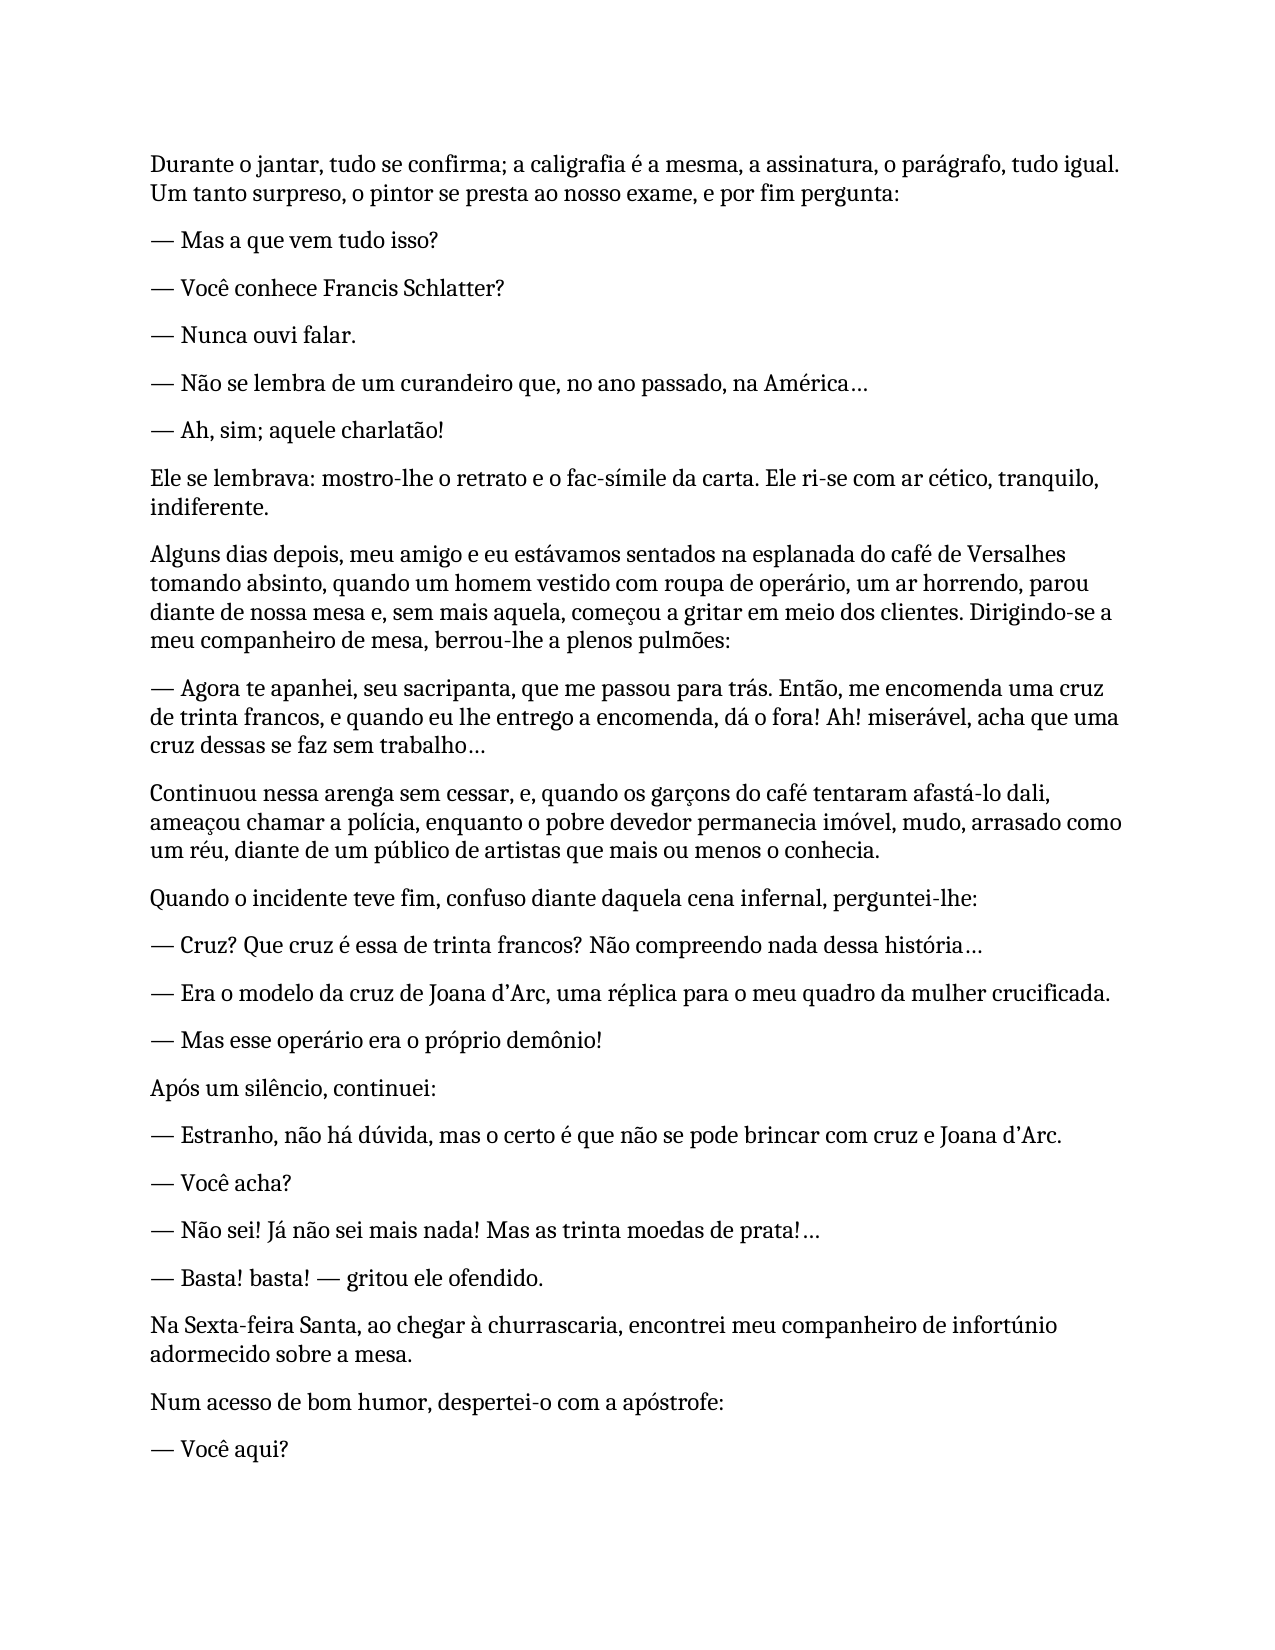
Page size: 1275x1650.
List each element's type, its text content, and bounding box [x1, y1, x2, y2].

text Alguns dias depois, meu amigo e eu estávamos sentados na esplanada do café de Versalhes tomando absinto, quando um homem vestido com roupa de operário, um ar horrendo, parou diante de nossa mesa e, sem mais aquela, começou a gritar em meio dos clientes. Dirigindo-se a meu companheiro de mesa, berrou-lhe a plenos pulmões: [150, 540, 1125, 655]
text — Você conhece Francis Schlatter? [150, 274, 1125, 302]
text — Era o modelo da cruz de Joana d’Arc, uma réplica para o meu quadro da mulher crucificada. [150, 979, 1125, 1007]
text — Basta! basta! — gritou ele ofendido. [150, 1264, 1125, 1292]
text Ele se lembrava: mostro-lhe o retrato e o fac-símile da carta. Ele ri-se com ar cético, tranquilo, indiferente. [150, 464, 1125, 521]
text — Agora te apanhei, seu sacripanta, que me passou para trás. Então, me encomenda uma cruz de trinta francos, e quando eu lhe entrego a encomenda, dá o fora! Ah! miserável, acha que uma cruz dessas se faz sem trabalho… [150, 674, 1125, 760]
text — Não se lembra de um curandeiro que, no ano passado, na América… [150, 369, 1125, 397]
text — Mas a que vem tudo isso? [150, 226, 1125, 255]
text Após um silêncio, continuei: [150, 1074, 1125, 1102]
text Durante o jantar, tudo se confirma; a caligrafia é a mesma, a assinatura, o parágrafo, tudo igual. Um tanto surpreso, o pintor se presta ao nosso exame, e por fim pergunta: [150, 150, 1125, 207]
text — Mas esse operário era o próprio demônio! [150, 1026, 1125, 1055]
text Na Sexta-feira Santa, ao chegar à churrascaria, encontrei meu companheiro de infortúnio adormecido sobre a mesa. [150, 1311, 1125, 1369]
text Num acesso de bom humor, despertei-o com a apóstrofe: [150, 1387, 1125, 1416]
text — Estranho, não há dúvida, mas o certo é que não se pode brincar com cruz e Joana d’Arc. [150, 1121, 1125, 1150]
text Continuou nessa arenga sem cessar, e, quando os garçons do café tentaram afastá-lo dali, ameaçou chamar a polícia, enquanto o pobre devedor permanecia imóvel, mudo, arrasado como um réu, diante de um público de artistas que mais ou menos o conhecia. [150, 779, 1125, 865]
text — Você aqui? [150, 1435, 1125, 1464]
text — Não sei! Já não sei mais nada! Mas as trinta moedas de prata!… [150, 1216, 1125, 1245]
text — Cruz? Que cruz é essa de trinta francos? Não compreendo nada dessa história… [150, 931, 1125, 960]
text Quando o incidente teve fim, confuso diante daquela cena infernal, perguntei-lhe: [150, 884, 1125, 912]
text — Você acha? [150, 1169, 1125, 1197]
text — Ah, sim; aquele charlatão! [150, 416, 1125, 445]
text — Nunca ouvi falar. [150, 321, 1125, 350]
